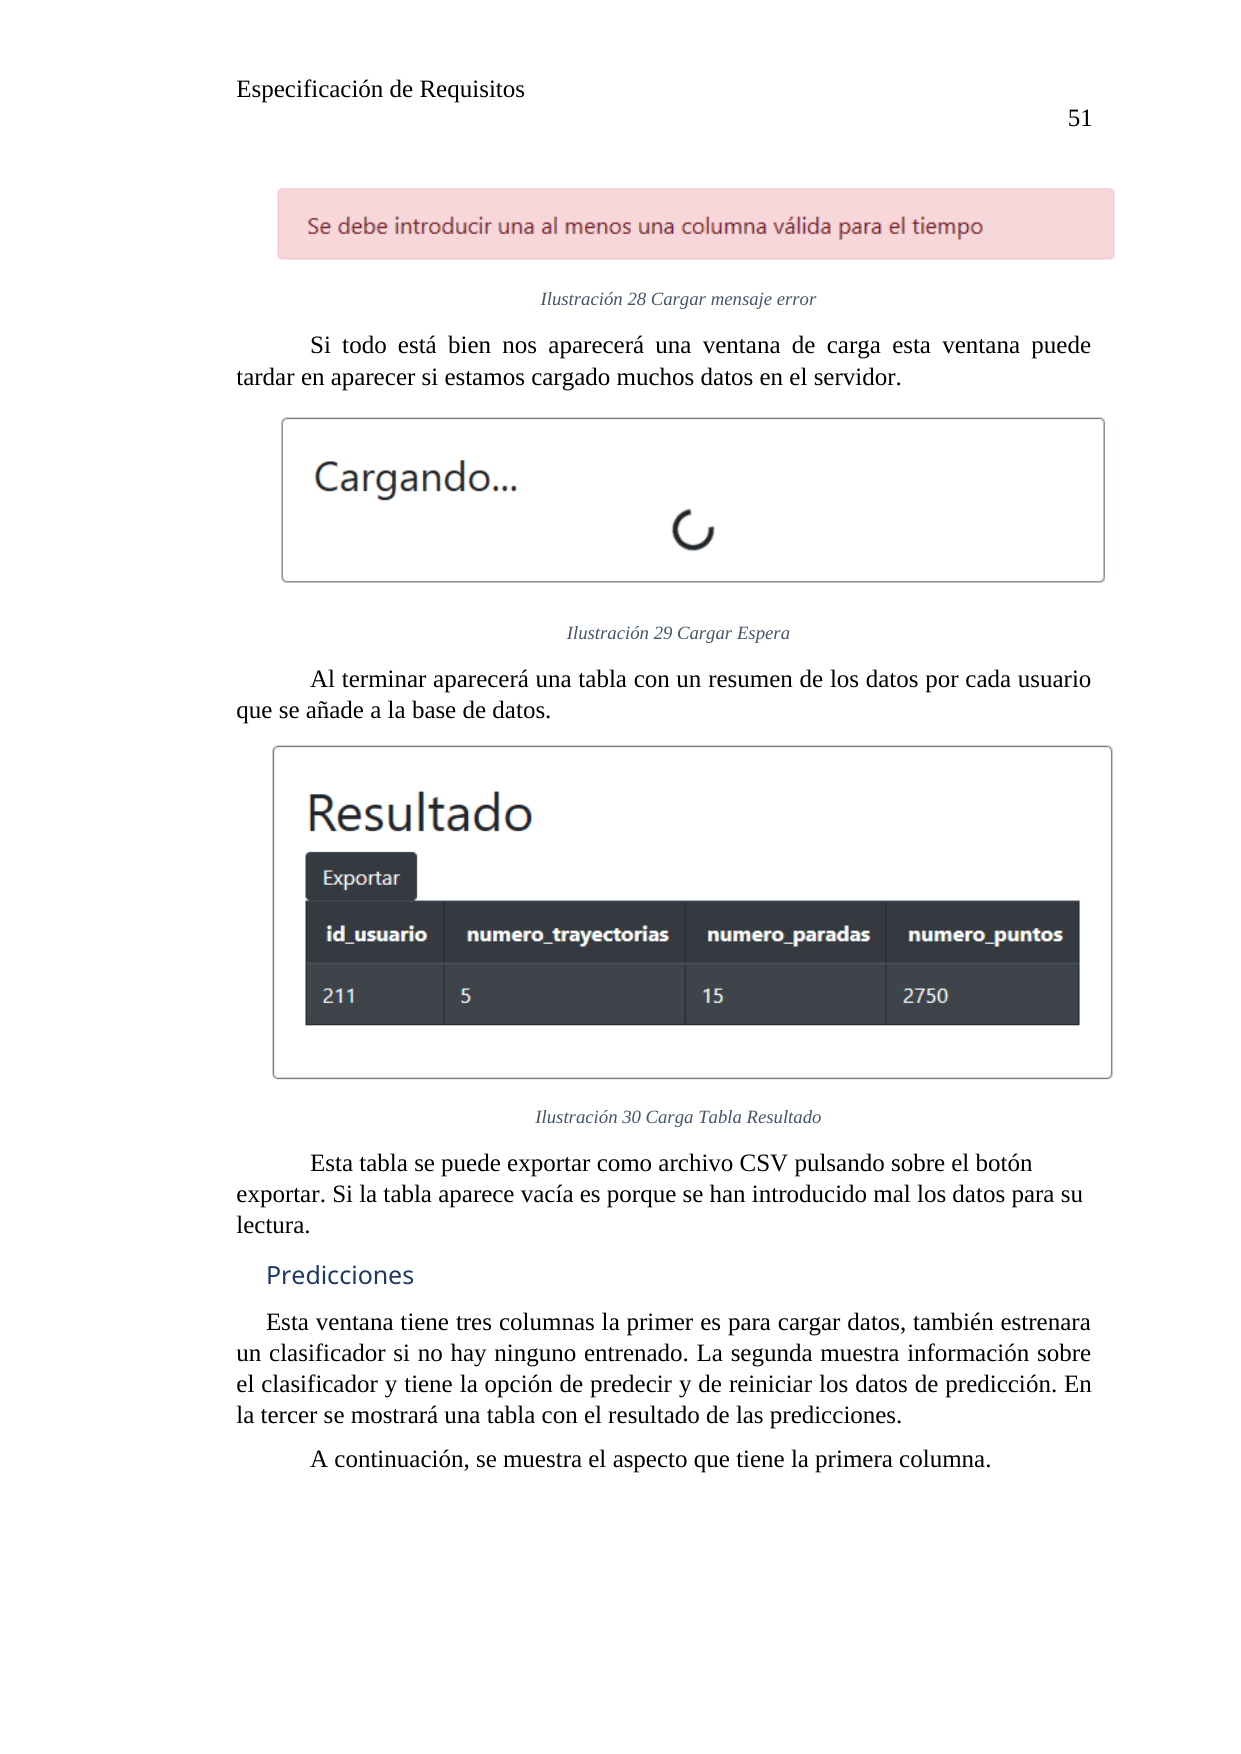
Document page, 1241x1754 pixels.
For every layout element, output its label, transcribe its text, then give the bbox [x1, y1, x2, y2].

picture [265, 177, 1123, 274]
subtitle Predicciones [236, 1258, 1092, 1292]
picture [265, 738, 1123, 1091]
picture [265, 405, 1123, 607]
text Al terminar aparecerá una tabla con un resumen de los datos por cada usuario que se añade a la base de datos. [236, 664, 1092, 724]
text A continuación, se muestra el aspecto que tiene la primera columna. [236, 1444, 1092, 1472]
text Si todo está bien nos aparecerá una ventana de carga esta ventana puede tardar en aparecer si estamos cargado muchos datos en el servidor. [236, 331, 1092, 390]
text Esta ventana tiene tres columnas la primer es para cargar datos, también estrenara un clasificador si no hay ninguno entrenado. La segunda muestra información sobre el clasificador y tiene la opción de predecir y de reiniciar los datos de predicción. En la tercer se mostrará una tabla con el resultado de las predicciones. [236, 1307, 1092, 1429]
text Esta tabla se puede exportar como archivo CSV pulsando sobre el botón exportar. Si la tabla aparece vacía es porque se han introducido mal los datos para su lectura. [236, 1148, 1092, 1239]
